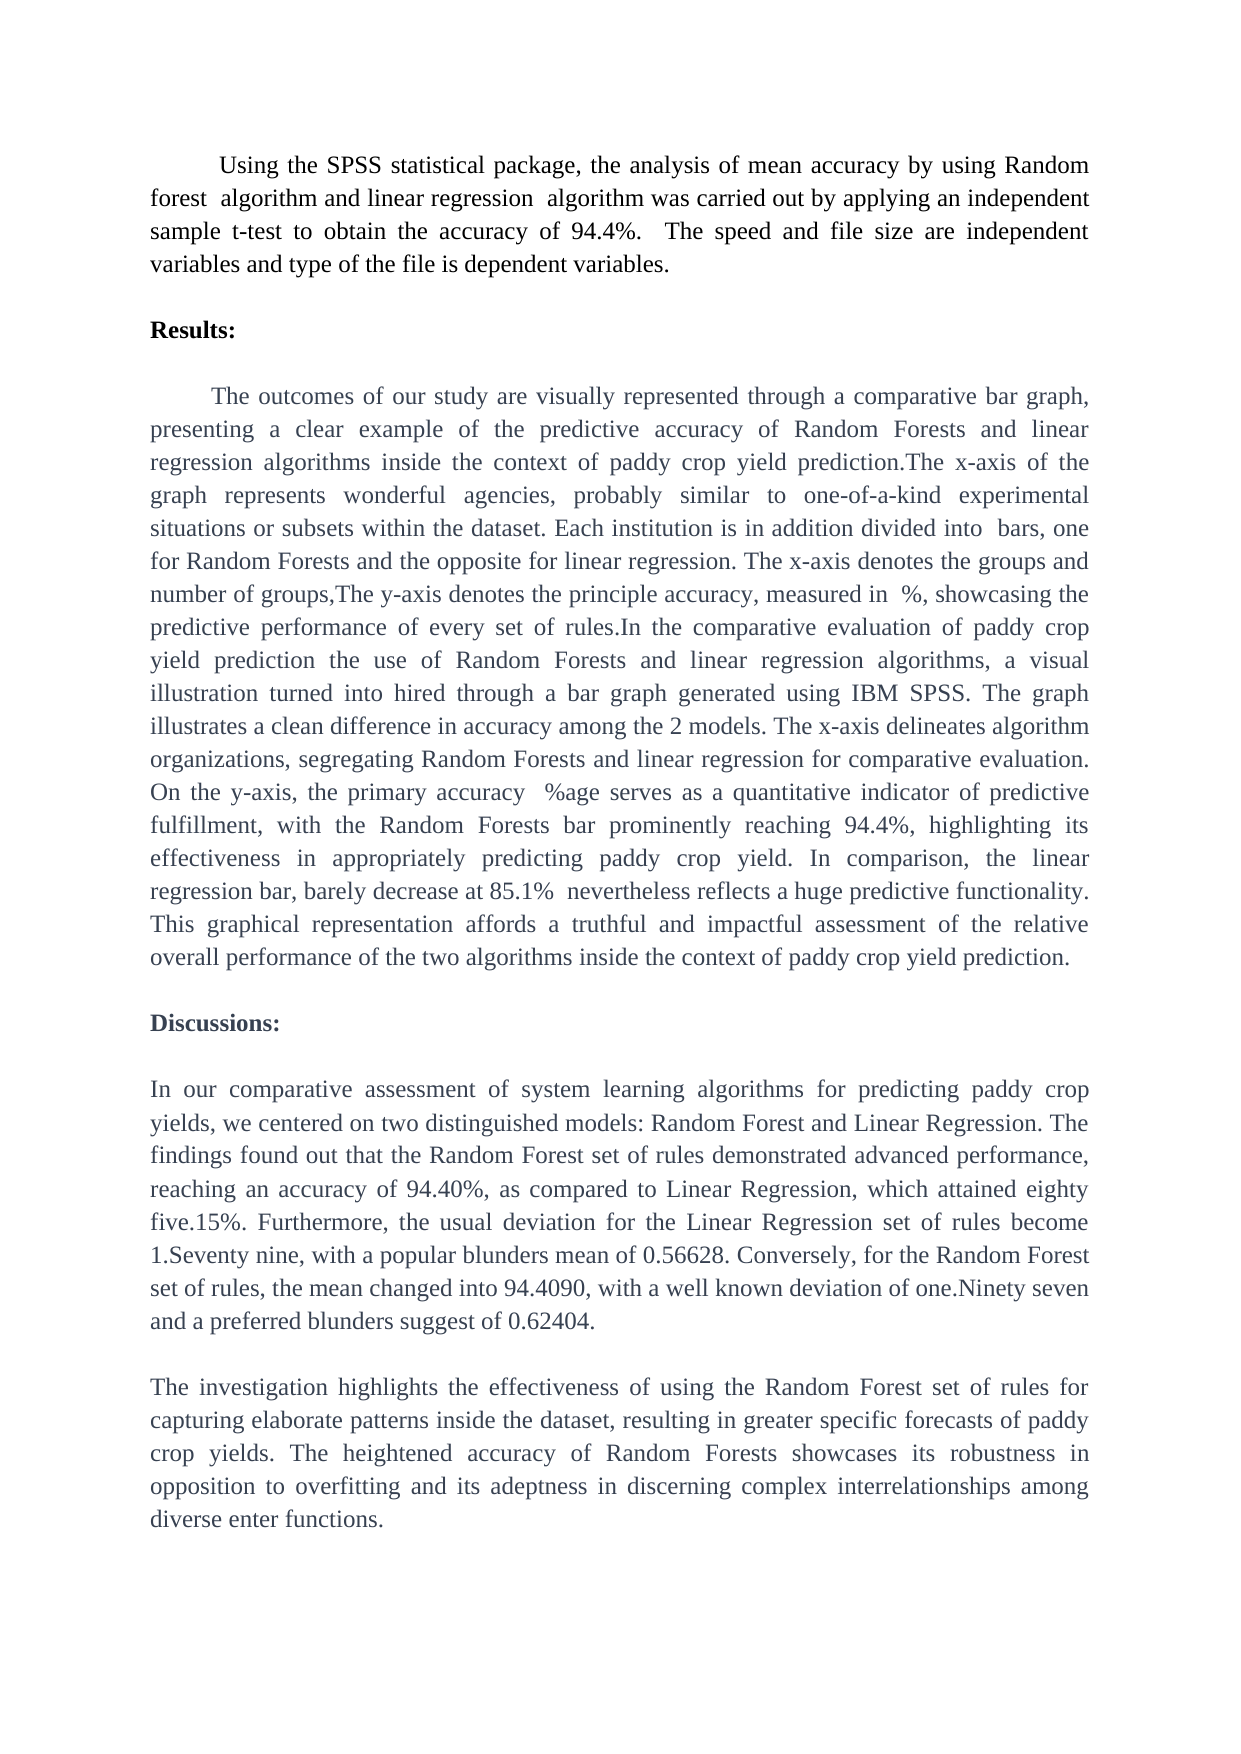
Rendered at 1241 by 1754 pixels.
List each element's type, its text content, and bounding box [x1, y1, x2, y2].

text The investigation highlights the effectiveness of using the Random Forest set of rules for capturing elaborate patterns inside the dataset, resulting in greater specific forecasts of paddy crop yields. The heightened accuracy of Random Forests showcases its robustness in opposition to overfitting and its adeptness in discerning complex interrelationships among diverse enter functions. [150, 1372, 1090, 1533]
text Using the SPSS statistical package, the analysis of mean accuracy by using Random forest algorithm and linear regression algorithm was carried out by applying an independent sample t-test to obtain the accuracy of 94.4%. The speed and file size are independent variables and type of the file is dependent variables. [150, 150, 1090, 278]
text In our comparative assessment of system learning algorithms for predicting paddy crop yields, we centered on two distinguished models: Random Forest and Linear Regression. The findings found out that the Random Forest set of rules demonstrated advanced performance, reaching an accuracy of 94.40%, as compared to Linear Regression, which attained eighty five.15%. Furthermore, the usual deviation for the Linear Regression set of rules become 1.Seventy nine, with a popular blunders mean of 0.56628. Conversely, for the Random Forest set of rules, the mean changed into 94.4090, with a well known deviation of one.Ninety seven and a preferred blunders suggest of 0.62404. [150, 1074, 1090, 1334]
text Discussions: [150, 1008, 1090, 1037]
text The outcomes of our study are visually represented through a comparative bar graph, presenting a clear example of the predictive accuracy of Random Forests and linear regression algorithms inside the context of paddy crop yield prediction.The x-axis of the graph represents wonderful agencies, probably similar to one-of-a-kind experimental situations or subsets within the dataset. Each institution is in addition divided into bars, one for Random Forests and the opposite for linear regression. The x-axis denotes the groups and number of groups,The y-axis denotes the principle accuracy, measured in %, showcasing the predictive performance of every set of rules.In the comparative evaluation of paddy crop yield prediction the use of Random Forests and linear regression algorithms, a visual illustration turned into hired through a bar graph generated using IBM SPSS. The graph illustrates a clean difference in accuracy among the 2 models. The x-axis delineates algorithm organizations, segregating Random Forests and linear regression for comparative evaluation. On the y-axis, the primary accuracy %age serves as a quantitative indicator of predictive fulfillment, with the Random Forests bar prominently reaching 94.4%, highlighting its effectiveness in appropriately predicting paddy crop yield. In comparison, the linear regression bar, barely decrease at 85.1% nevertheless reflects a huge predictive functionality. This graphical representation affords a truthful and impactful assessment of the relative overall performance of the two algorithms inside the context of paddy crop yield prediction. [150, 381, 1090, 971]
text Results: [150, 315, 1090, 344]
